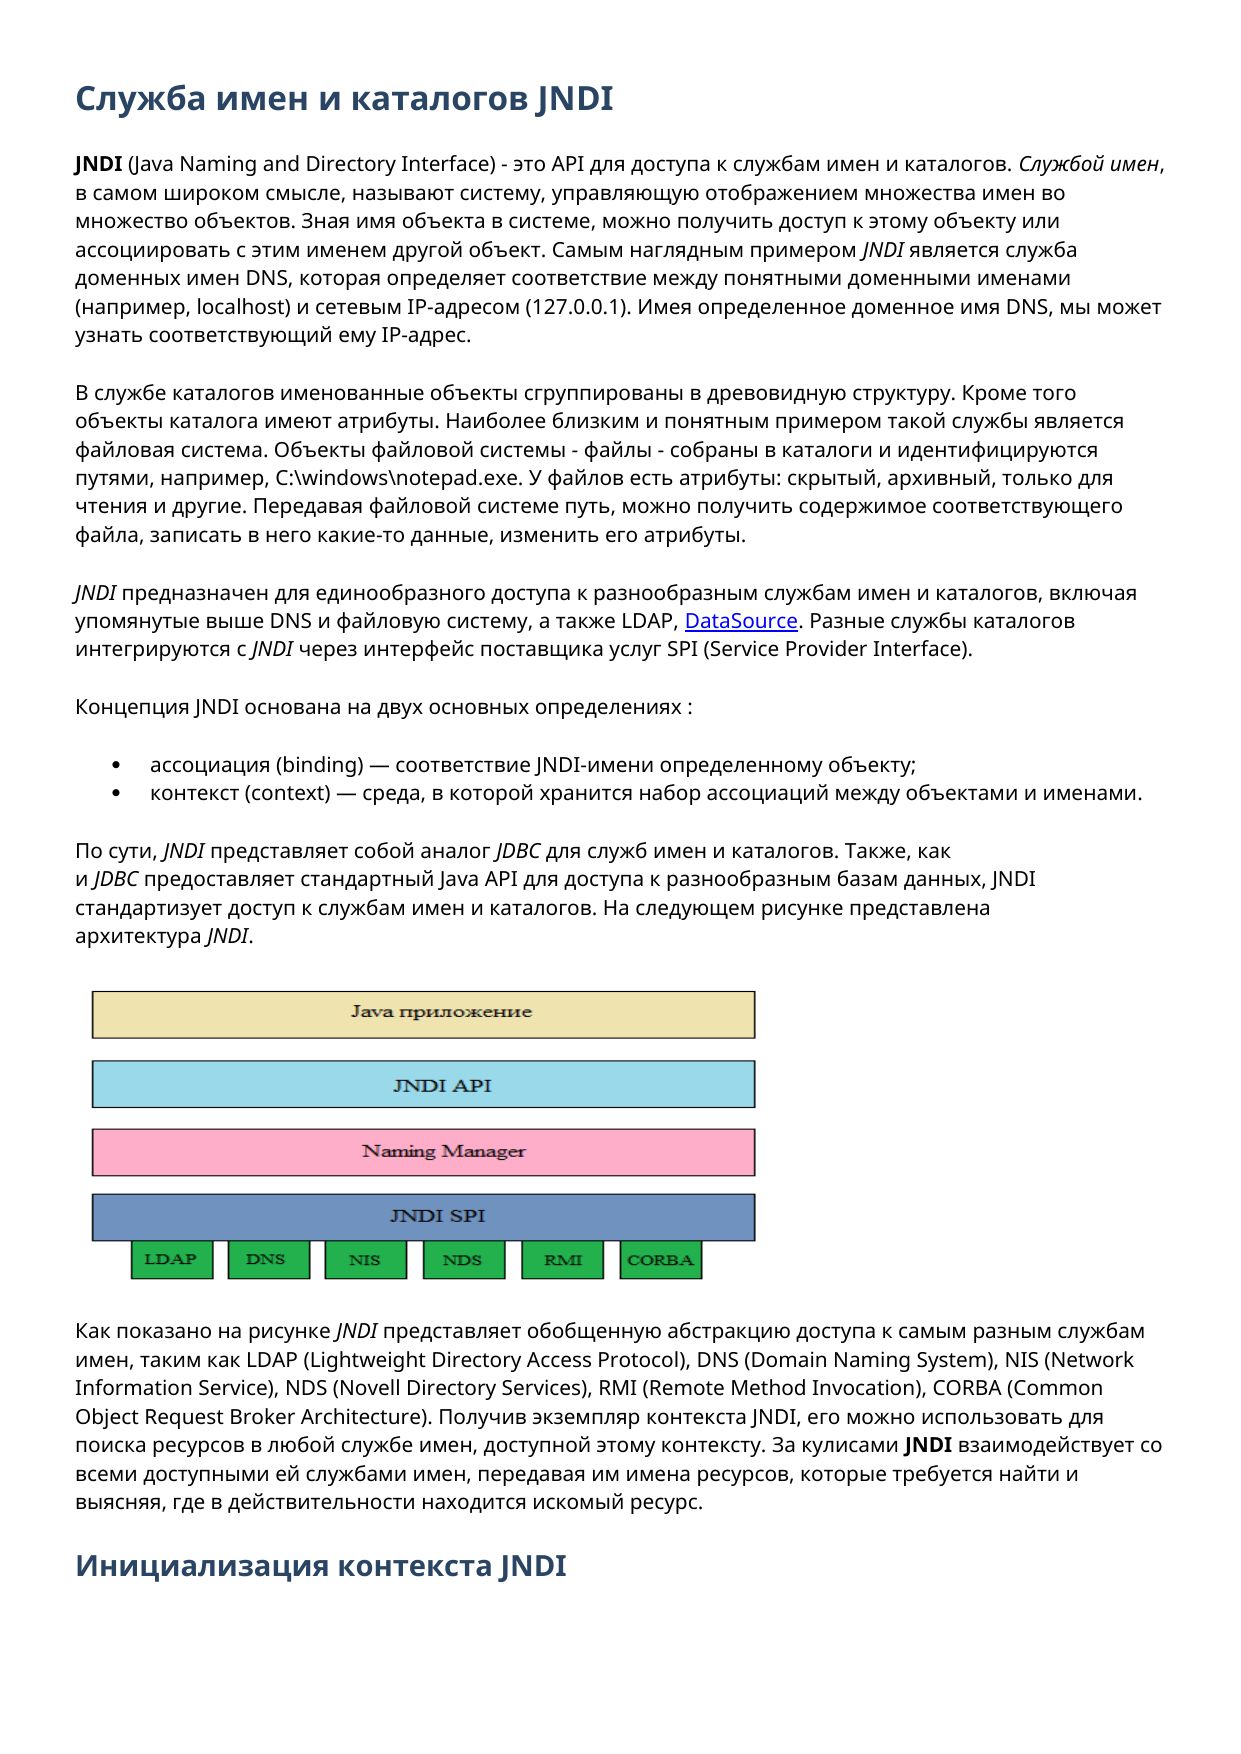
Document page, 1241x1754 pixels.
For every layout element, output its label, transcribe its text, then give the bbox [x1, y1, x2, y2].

text По сути, JNDI представляет собой аналог JDBC для служб имен и каталогов. Также, как и JDBC предоставляет стандартный Java API для доступа к разнообразным базам данных, JNDI стандартизует доступ к службам имен и каталогов. На следующем рисунке представлена архитектура JNDI. [75, 836, 1165, 949]
text JNDI предназначен для единообразного доступа к разнообразным службам имен и каталогов, включая упомянутые выше DNS и файловую систему, а также LDAP, DataSource. Разные службы каталогов интегрируются с JNDI через интерфейс поставщика услуг SPI (Service Provider Interface). [75, 578, 1165, 663]
text Как показано на рисунке JNDI представляет обобщенную абстракцию доступа к самым разным службам имен, таким как LDAP (Lightweight Directory Access Protocol), DNS (Domain Naming System), NIS (Network Information Service), NDS (Novell Directory Services), RMI (Remote Method Invocation), CORBA (Common Object Request Broker Architecture). Получив экземпляр контекста JNDI, его можно использовать для поиска ресурсов в любой службе имен, доступной этому контексту. За кулисами JNDI взаимодействует со всеми доступными ей службами имен, передавая им имена ресурсов, которые требуется найти и выясняя, где в действительности находится искомый ресурс. [75, 1317, 1165, 1516]
text В службе каталогов именованные объекты сгруппированы в древовидную структуру. Кроме того объекты каталога имеют атрибуты. Наиболее близким и понятным примером такой службы является файловая система. Объекты файловой системы - файлы - собраны в каталоги и идентифицируются путями, например, C:\windows\notepad.exe. У файлов есть атрибуты: скрытый, архивный, только для чтения и другие. Передавая файловой системе путь, можно получить содержимое соответствующего файла, записать в него какие-то данные, изменить его атрибуты. [75, 378, 1165, 548]
picture [75, 978, 773, 1288]
text Инициализация контекста JNDI [75, 1545, 1165, 1584]
list контекст (context) — среда, в которой хранится набор ассоциаций между объектами и именами. [112, 778, 1165, 807]
text Концепция JNDI основана на двух основных определениях : [75, 692, 1165, 721]
text Служба имен и каталогов JNDI [75, 75, 1165, 120]
text JNDI (Java Naming and Directory Interface) - это API для доступа к службам имен и каталогов. Службой имен, в самом широком смысле, называют систему, управляющую отображением множества имен во множество объектов. Зная имя объекта в системе, можно получить доступ к этому объекту или ассоциировать с этим именем другой объект. Самым наглядным примером JNDI является служба доменных имен DNS, которая определяет соответствие между понятными доменными именами (например, localhost) и сетевым IP-адресом (127.0.0.1). Имея определенное доменное имя DNS, мы может узнать соответствующий ему IP-адрес. [75, 149, 1165, 349]
list ассоциация (binding) — соответствие JNDI-имени определенному объекту; [112, 750, 1165, 778]
